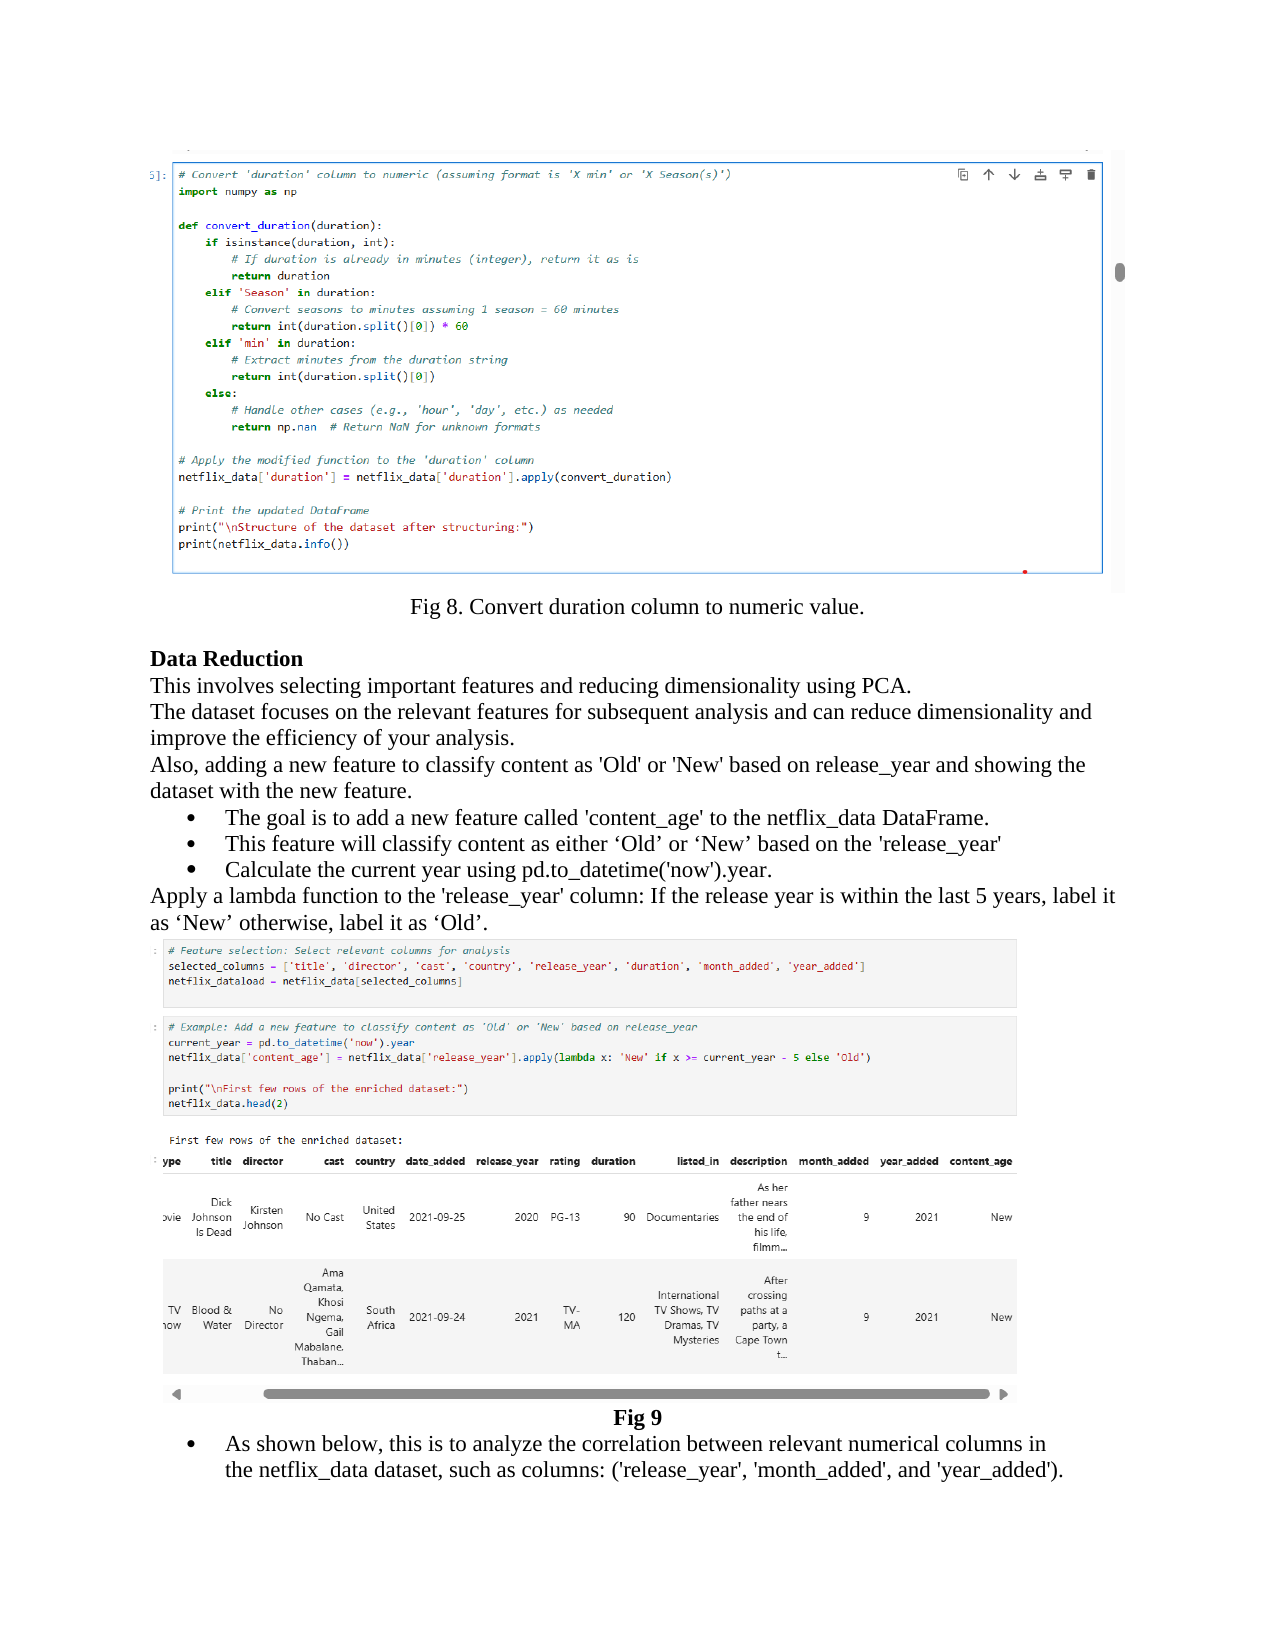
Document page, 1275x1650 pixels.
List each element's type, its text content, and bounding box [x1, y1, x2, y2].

text Also, adding a new feature to classify content as 'Old' or 'New' based on release_year and showing the dataset with the new feature. [150, 751, 1125, 803]
list Calculate the current year using pd.to_datetime('now').year. [187, 856, 1125, 883]
list This feature will classify content as either ‘Old’ or ‘New’ based on the 'release_year' [187, 830, 1125, 856]
text Data Reduction [150, 645, 1125, 672]
list The goal is to add a new feature called 'content_age' to the netflix_data DataFrame. [187, 803, 1125, 830]
text The dataset focuses on the relevant features for subsequent analysis and can reduce dimensionality and improve the efficiency of your analysis. [150, 698, 1125, 751]
text Apply a lambda function to the 'release_year' column: If the release year is within the last 5 years, label it as ‘New’ otherwise, label it as ‘Old’. [150, 883, 1125, 935]
picture [150, 935, 1024, 1404]
picture [150, 150, 1125, 593]
text This involves selecting important features and reducing dimensionality using PCA. [150, 672, 1125, 698]
list As shown below, this is to analyze the correlation between relevant numerical columns in the netflix_data dataset, such as columns: ('release_year', 'month_added', and 'year_added'). [187, 1430, 1125, 1483]
text Fig 8. Convert duration column to numeric value. [150, 593, 1125, 619]
text Fig 9 [150, 1404, 1125, 1430]
